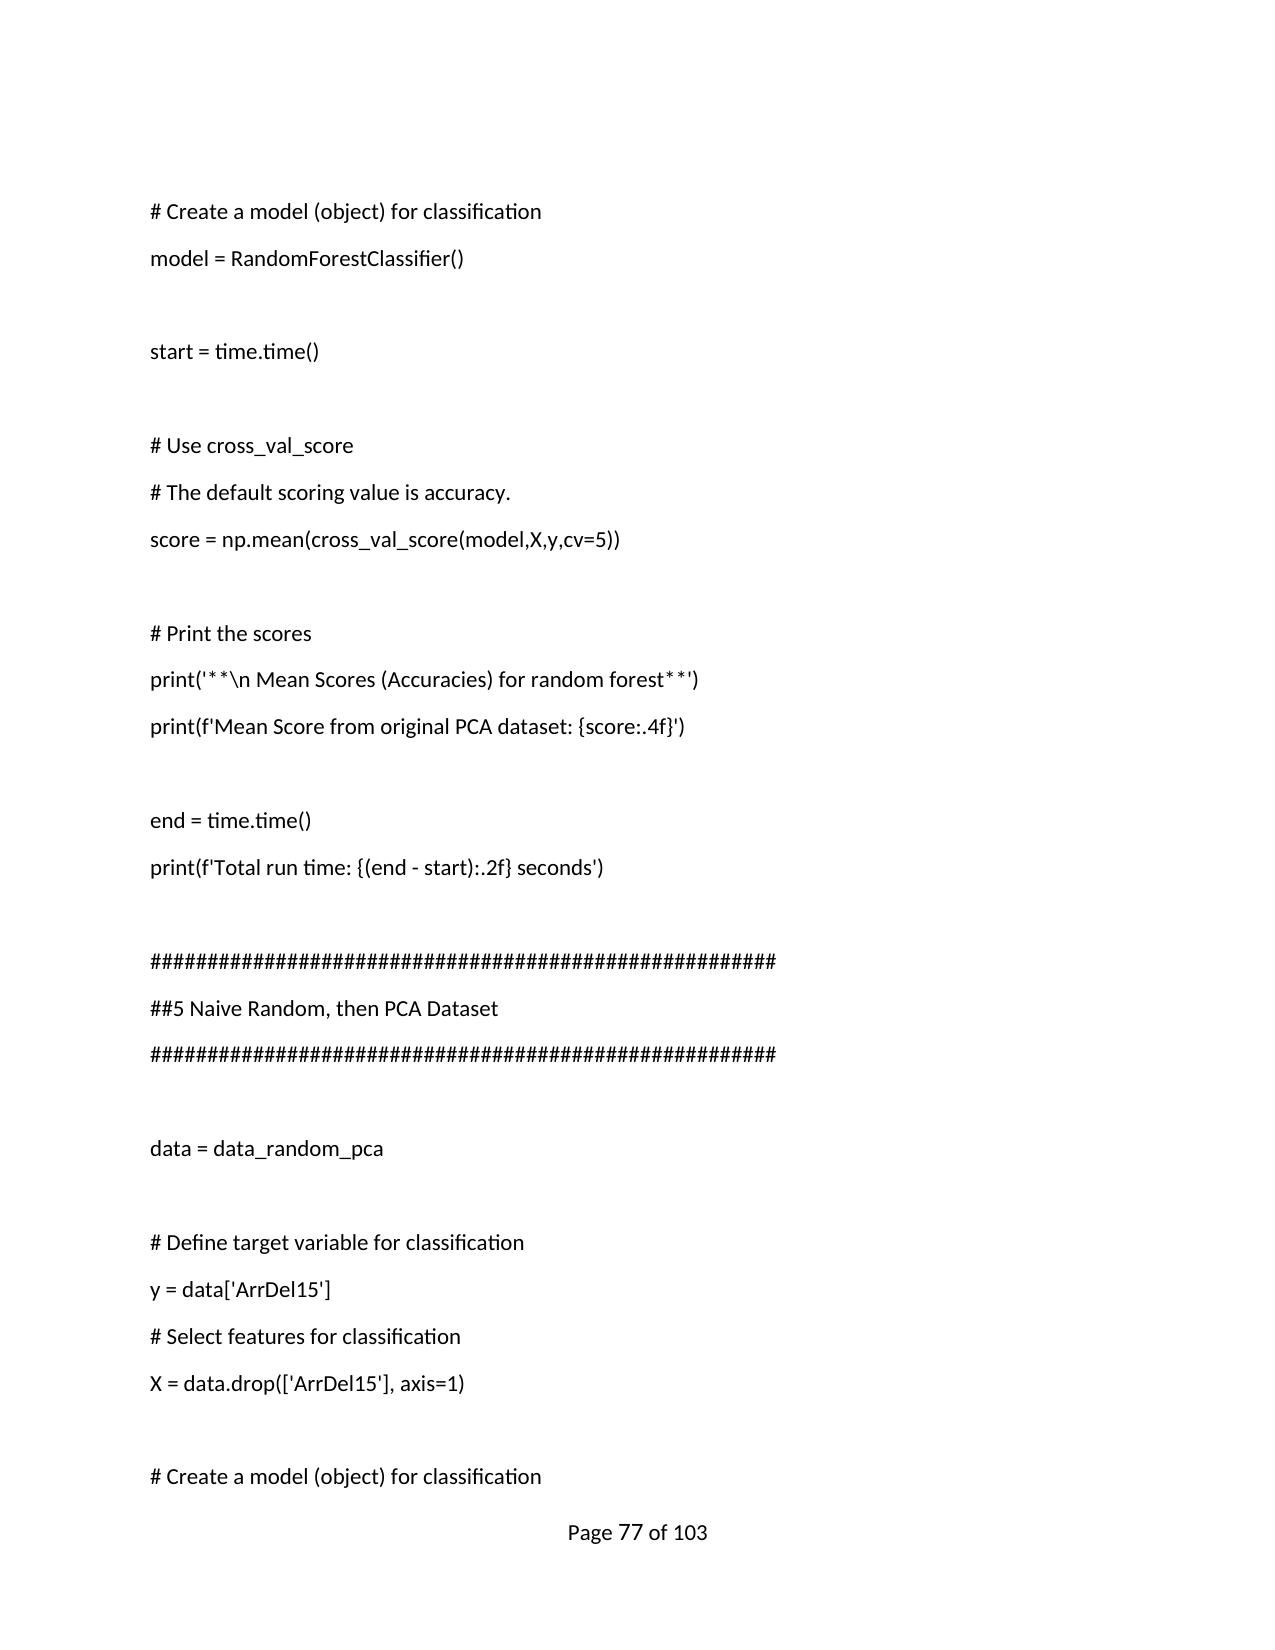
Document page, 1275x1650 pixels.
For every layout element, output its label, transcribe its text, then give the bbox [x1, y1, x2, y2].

text # Use cross_val_score [150, 431, 1125, 459]
text score = np.mean(cross_val_score(model,X,y,cv=5)) [150, 525, 1125, 553]
text # Create a model (object) for classification [150, 197, 1125, 225]
text # Create a model (object) for classification [150, 1462, 1125, 1491]
text X = data.drop(['ArrDel15'], axis=1) [150, 1369, 1125, 1397]
text print(f'Total run time: {(end - start):.2f} seconds') [150, 853, 1125, 881]
text print('**\n Mean Scores (Accuracies) for random forest**') [150, 666, 1125, 694]
text data = data_random_pca [150, 1134, 1125, 1162]
text end = time.time() [150, 806, 1125, 834]
text # Define target variable for classification [150, 1228, 1125, 1256]
text # The default scoring value is accuracy. [150, 478, 1125, 506]
text print(f'Mean Score from original PCA dataset: {score:.4f}') [150, 712, 1125, 741]
text ##5 Naive Random, then PCA Dataset [150, 994, 1125, 1022]
text # Select features for classification [150, 1322, 1125, 1350]
text y = data['ArrDel15'] [150, 1275, 1125, 1303]
text ####################################################### [150, 1041, 1125, 1069]
text # Print the scores [150, 619, 1125, 647]
text start = time.time() [150, 337, 1125, 366]
text ####################################################### [150, 947, 1125, 975]
text model = RandomForestClassifier() [150, 244, 1125, 272]
